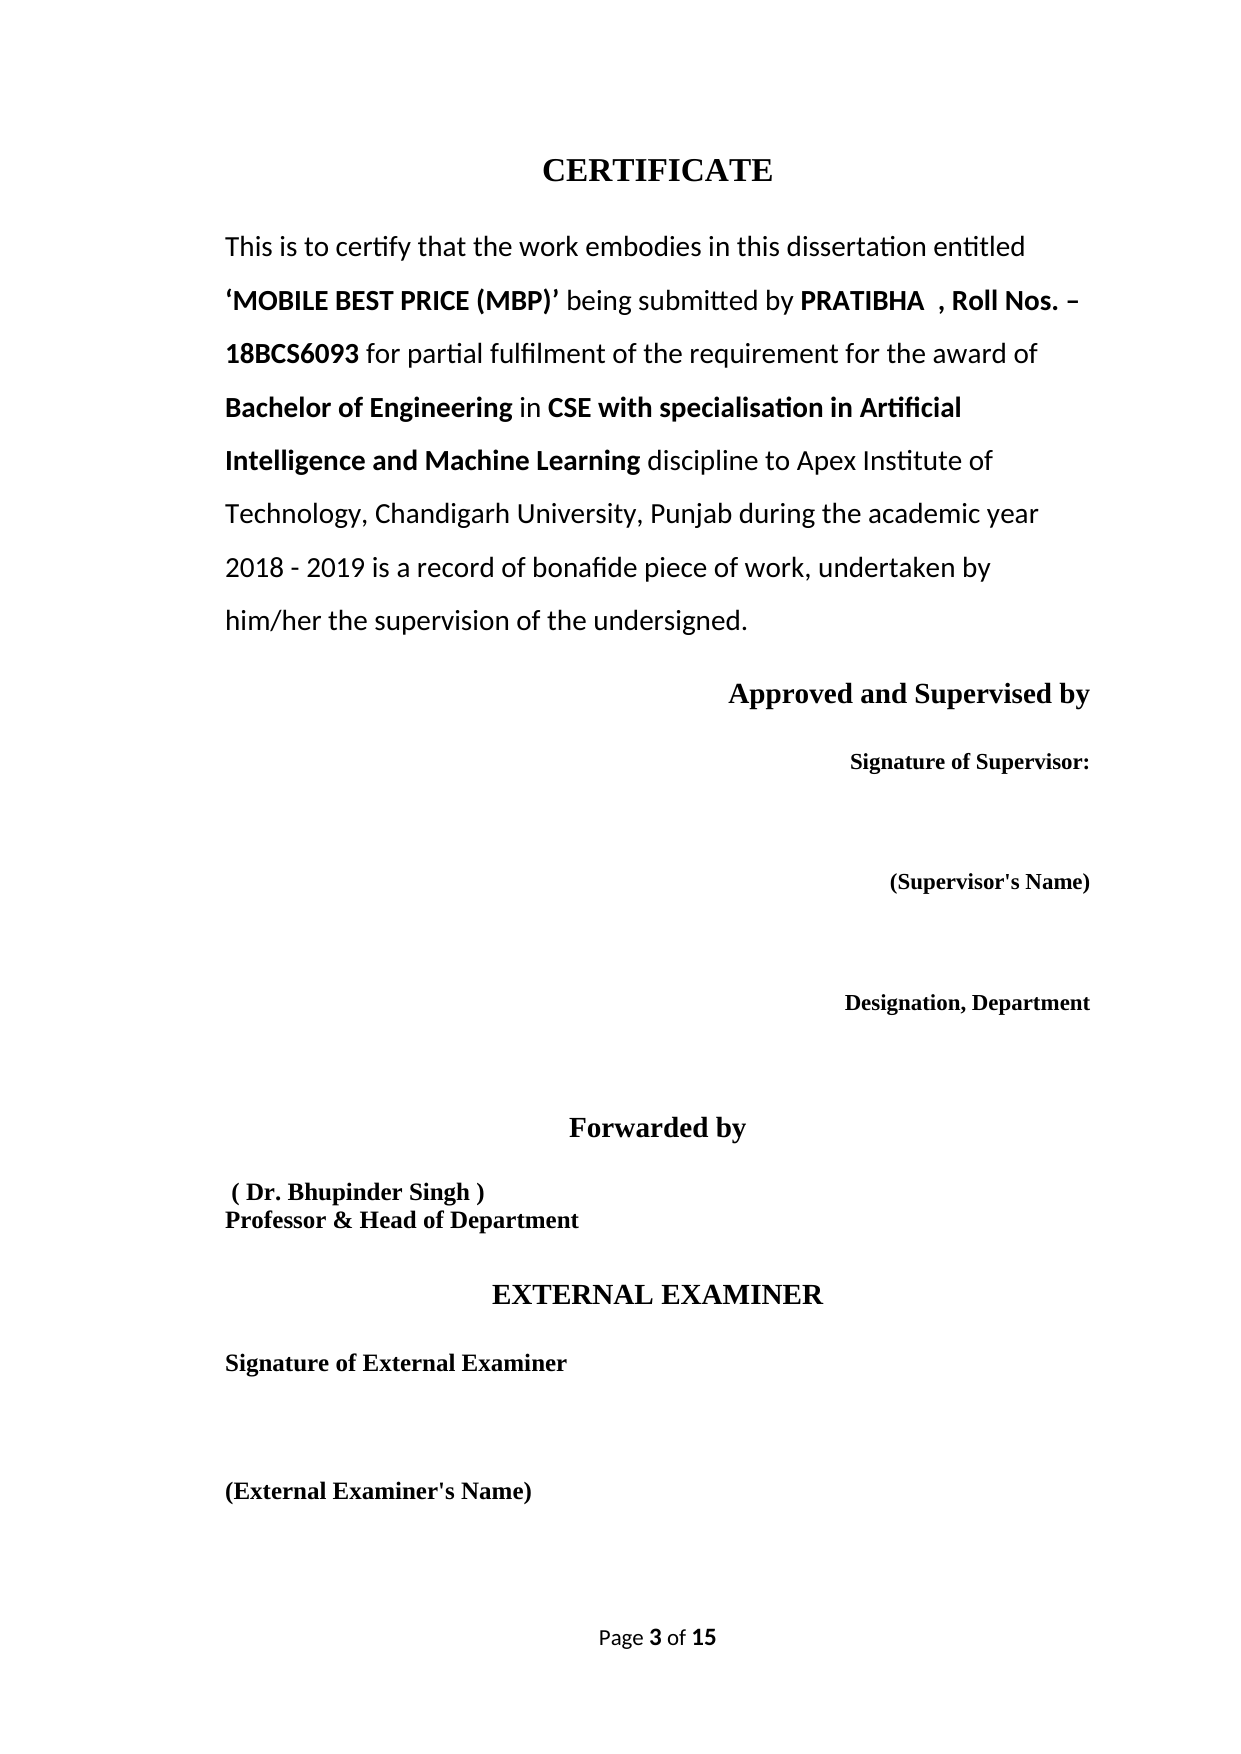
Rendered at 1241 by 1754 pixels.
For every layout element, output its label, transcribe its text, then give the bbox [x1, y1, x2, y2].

text This is to certify that the work embodies in this dissertation entitled ‘MOBILE BEST PRICE (MBP)’ being submitted by PRATIBHA , Roll Nos. – 18BCS6093 for partial fulfilment of the requirement for the award of Bachelor of Engineering in CSE with specialisation in Artificial Intelligence and Machine Learning discipline to Apex Institute of Technology, Chandigarh University, Punjab during the academic year 2018 - 2019 is a record of bonafide piece of work, undertaken by him/her the supervision of the undersigned. [225, 228, 1090, 638]
text CERTIFICATE [225, 150, 1090, 188]
text Professor & Head of Department [225, 1206, 1090, 1234]
text EXTERNAL EXAMINER [225, 1277, 1090, 1311]
text Signature of Supervisor: [225, 748, 1090, 774]
text Signature of External Examiner [225, 1348, 1090, 1377]
text Designation, Department [225, 989, 1090, 1015]
text Approved and Supervised by [225, 677, 1090, 710]
text ( Dr. Bhupinder Singh ) [225, 1177, 1090, 1206]
text Forwarded by [225, 1110, 1090, 1143]
text (Supervisor's Name) [225, 868, 1090, 895]
text (External Examiner's Name) [225, 1476, 1090, 1505]
